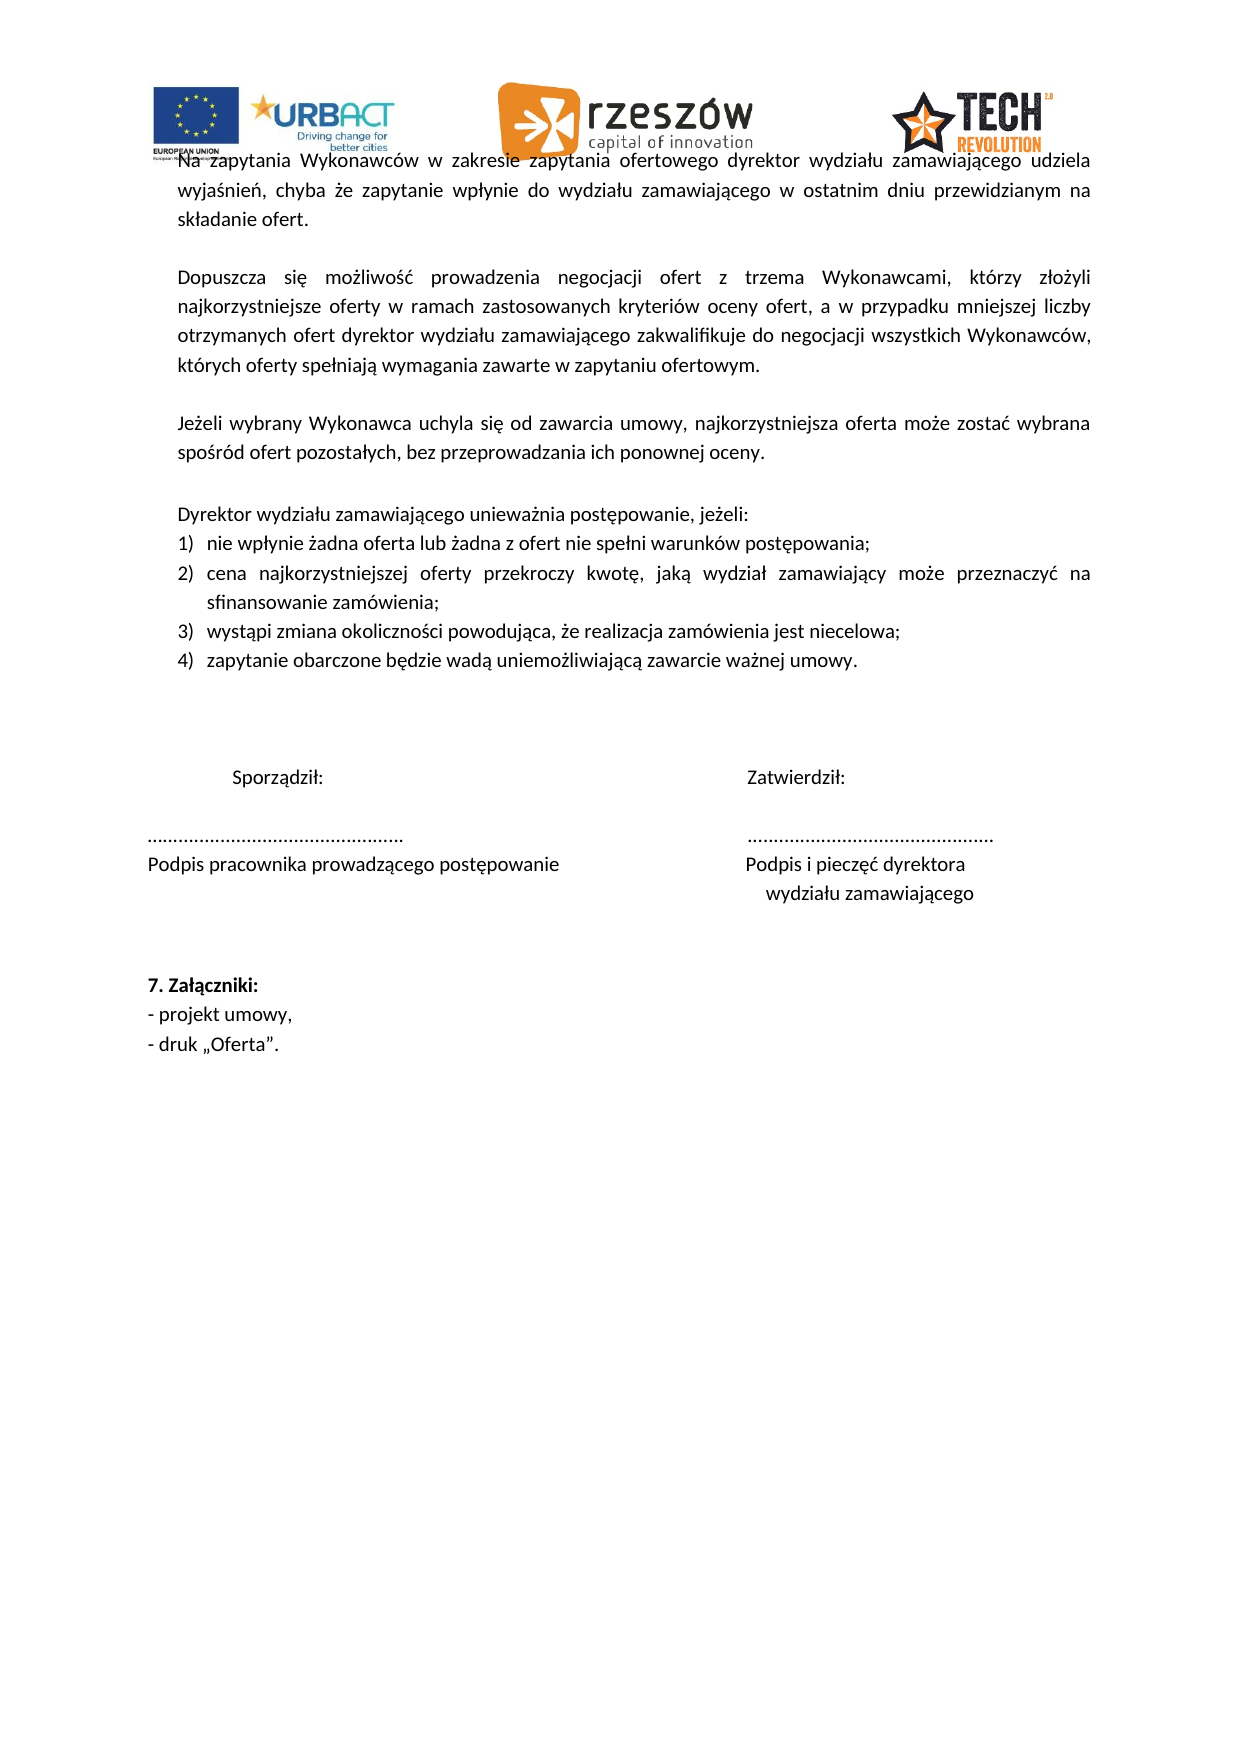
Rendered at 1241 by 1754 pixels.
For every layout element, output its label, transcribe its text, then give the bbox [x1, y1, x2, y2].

text - projekt umowy, [148, 1002, 1093, 1027]
text ….............................................. ............................................... [148, 822, 1093, 848]
list nie wpłynie żadna oferta lub żadna z ofert nie spełni warunków postępowania; [177, 531, 1093, 556]
text 7. Załączniki: [148, 972, 1093, 998]
list cena najkorzystniejszej oferty przekroczy kwotę, jaką wydział zamawiający może przeznaczyć na sfinansowanie zamówienia; [177, 560, 1093, 614]
picture [851, 73, 1093, 148]
text Podpis pracownika prowadzącego postępowanie Podpis i pieczęć dyrektora [148, 851, 1093, 877]
picture [497, 82, 753, 148]
list zapytanie obarczone będzie wadą uniemożliwiającą zawarcie ważnej umowy. [177, 647, 1093, 673]
text - druk „Oferta”. [148, 1031, 1093, 1056]
list wystąpi zmiana okoliczności powodująca, że realizacja zamówienia jest niecelowa; [177, 618, 1093, 643]
text Dopuszcza się możliwość prowadzenia negocjacji ofert z trzema Wykonawcami, którzy złożyli najkorzystniejsze oferty w ramach zastosowanych kryteriów oceny ofert, a w przypadku mniejszej liczby otrzymanych ofert dyrektor wydziału zamawiającego zakwalifikuje do negocjacji wszystkich Wykonawców, których oferty spełniają wymagania zawarte w zapytaniu ofertowym. [177, 264, 1093, 377]
text Na zapytania Wykonawców w zakresie zapytania ofertowego dyrektor wydziału zamawiającego udziela wyjaśnień, chyba że zapytanie wpłynie do wydziału zamawiającego w ostatnim dniu przewidzianym na składanie ofert. [177, 148, 1093, 231]
text Sporządził: Zatwierdził: [148, 764, 1069, 789]
picture [147, 81, 398, 164]
text Jeżeli wybrany Wykonawca uchyla się od zawarcia umowy, najkorzystniejsza oferta może zostać wybrana spośród ofert pozostałych, bez przeprowadzania ich ponownej oceny. [177, 410, 1093, 465]
text Dyrektor wydziału zamawiającego unieważnia postępowanie, jeżeli: [148, 501, 1093, 527]
text wydziału zamawiającego [148, 881, 1093, 939]
